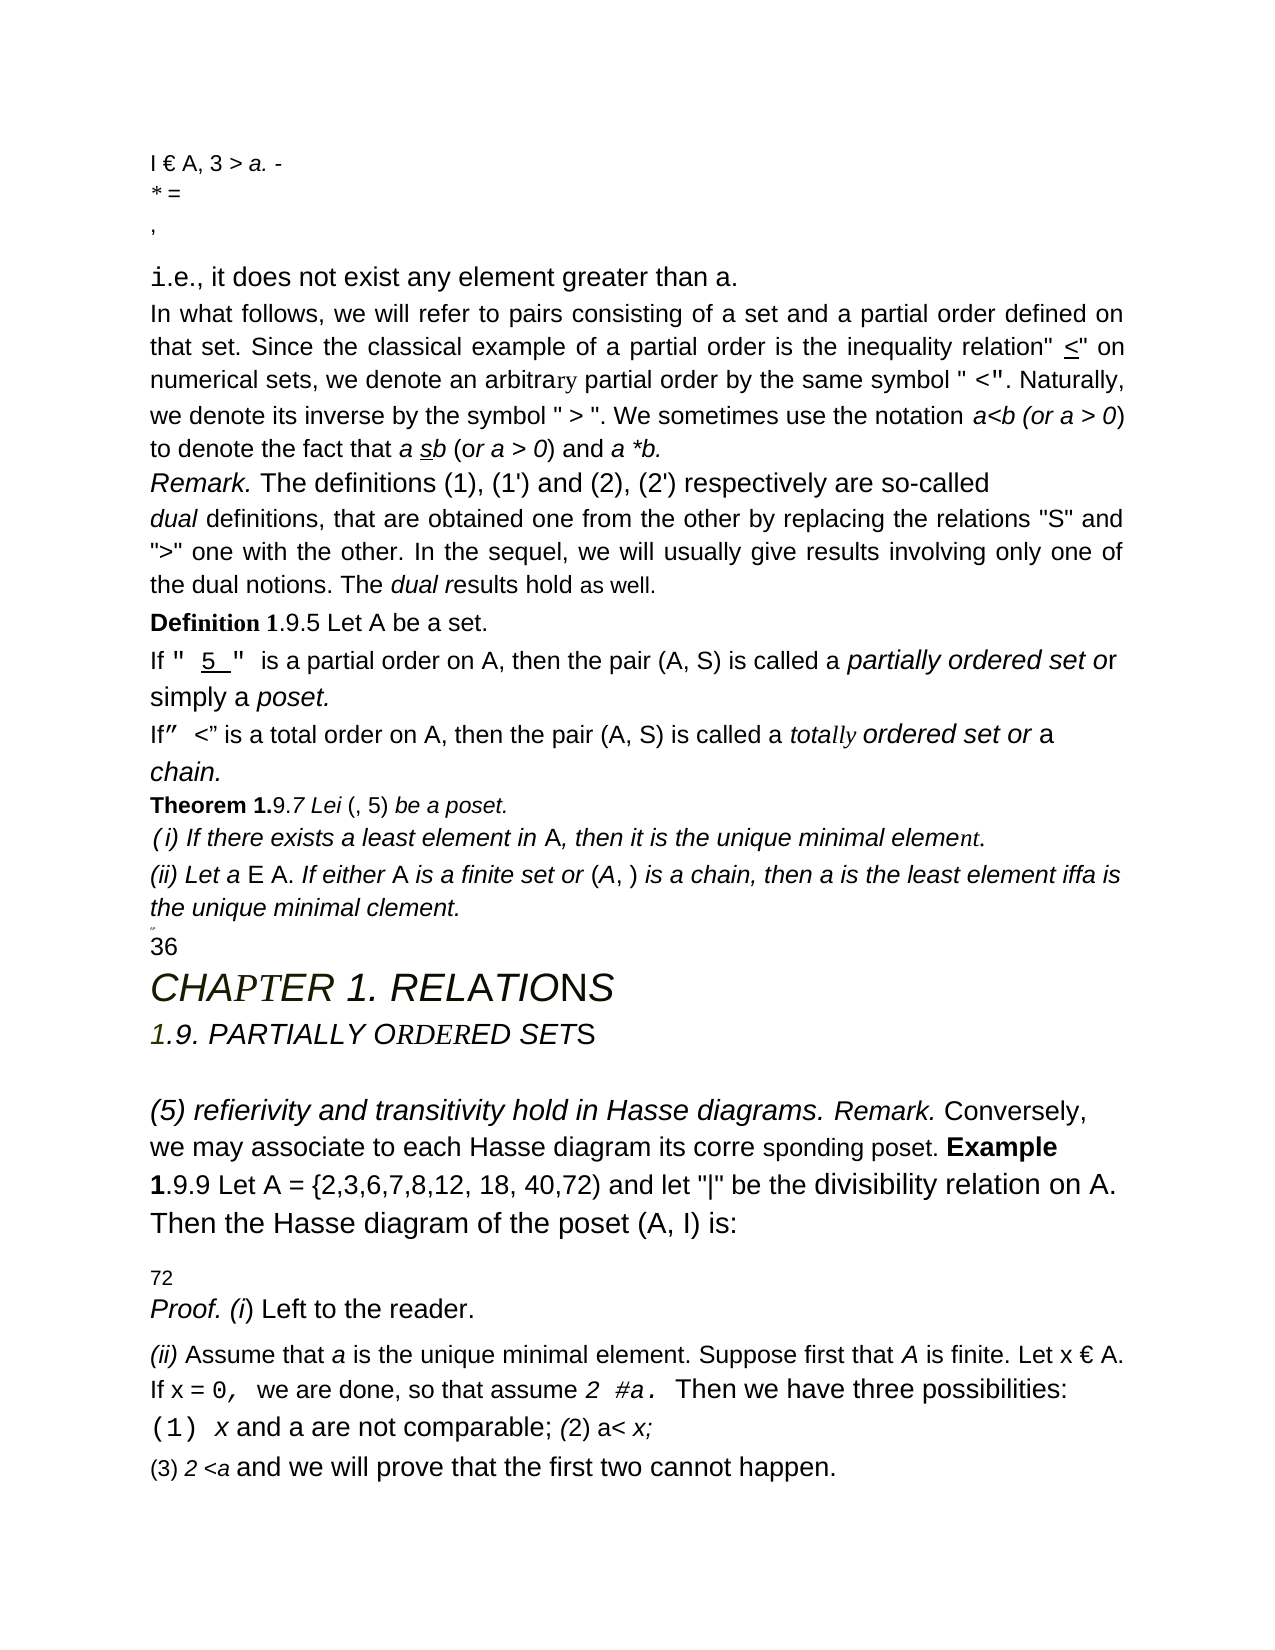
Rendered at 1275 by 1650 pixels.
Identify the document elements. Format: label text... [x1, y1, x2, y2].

text In what follows, we will refer to pairs consisting of a set and a partial order defined on that set. Since the classical example of a partial order is the inequality relation" <" on numerical sets, we denote an arbitrary partial order by the same symbol " <". Naturally, we denote its inverse by the symbol " > ". We sometimes use the notation a<b (or a > 0) to denote the fact that a sb (or a > 0) and a *b. [150, 299, 1125, 462]
text i.e., it does not exist any element greater than a. [150, 261, 1125, 294]
text * = [150, 180, 1125, 207]
text Theorem 1.9.7 Lei (, 5) be a poset. [150, 792, 1125, 818]
text Remark. The definitions (1), (1') and (2), (2') respectively are so-called [150, 467, 1125, 498]
text (ii) Let a E A. If either A is a finite set or (A, ) is a chain, then a is the least element iffa is the unique minimal clement. [150, 860, 1125, 922]
text dual definitions, that are obtained one from the other by replacing the relations "S" and ">" one with the other. In the sequel, we will usually give results involving only one of the dual notions. The dual results hold as well. [150, 504, 1125, 599]
text CHAPTER 1. RELATIONS [150, 964, 1125, 1010]
text Proof. (i) Left to the reader. [150, 1293, 1125, 1325]
text (ii) Assume that a is the unique minimal element. Suppose first that A is finite. Let x € A. If x = 0, we are done, so that assume 2 #a. Then we have three possibilities: [150, 1340, 1125, 1406]
text If” <” is a total order on A, then the pair (A, S) is called a totally ordered set or a chain. [150, 718, 1125, 787]
text 36 [150, 932, 1125, 960]
text , [150, 211, 1125, 237]
text If " 5 " is a partial order on A, then the pair (A, S) is called a partially ordered set or simply a poset. [150, 644, 1125, 712]
text I € A, 3 > a. - [150, 150, 1125, 176]
text Definition 1.9.5 Let A be a set. [150, 608, 1125, 637]
text (1) x and a are not comparable; (2) a< x; [150, 1411, 1125, 1444]
text (5) refierivity and transitivity hold in Hasse diagrams. Remark. Conversely, we may associate to each Hasse diagram its corre sponding poset. Example 1.9.9 Let A = {2,3,6,7,8,12, 18, 40,72) and let "|" be the divisibility relation on A. Then the Hasse diagram of the poset (A, I) is: [150, 1093, 1125, 1239]
text (i) If there exists a least element in A, then it is the unique minimal element. [150, 822, 1125, 853]
text 1.9. PARTIALLY ORDERED SETS [150, 1017, 1125, 1053]
text 72 [150, 1266, 1125, 1290]
text (3) 2 <a and we will prove that the first two cannot happen. [150, 1451, 1125, 1483]
